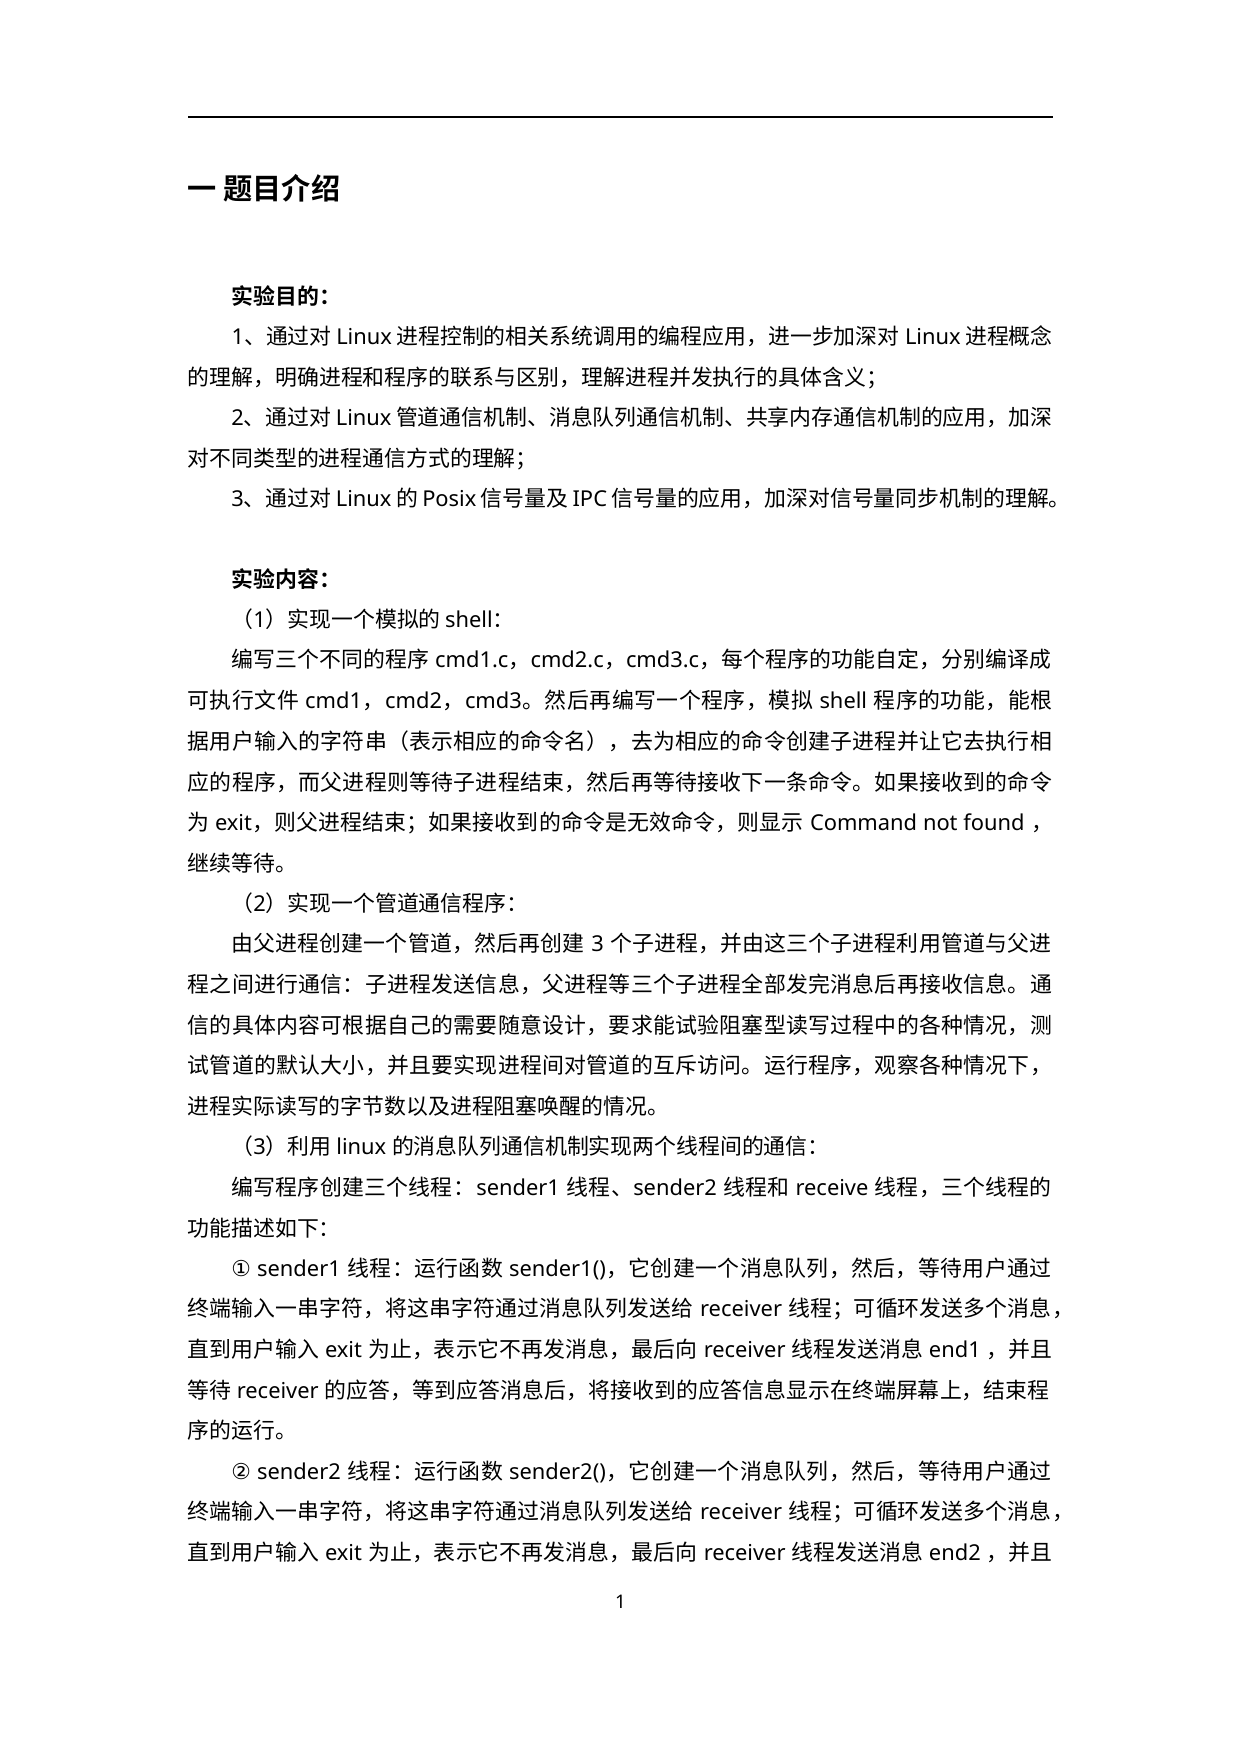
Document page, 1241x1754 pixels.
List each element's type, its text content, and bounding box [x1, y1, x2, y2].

text （3）利用 linux 的消息队列通信机制实现两个线程间的通信： [187, 1129, 1053, 1162]
text 2、通过对Linux管道通信机制、消息队列通信机制、共享内存通信机制的应用，加深对不同类型的进程通信方式的理解； [187, 400, 1053, 473]
text （2）实现一个管道通信程序： [187, 886, 1053, 918]
text 编写三个不同的程序 cmd1.c，cmd2.c，cmd3.c，每个程序的功能自定，分别编译成可执行文件 cmd1，cmd2，cmd3。然后再编写一个程序，模拟 shell 程序的功能，能根据用户输入的字符串（表示相应的命令名），去为相应的命令创建子进程并让它去执行相应的程序，而父进程则等待子进程结束，然后再等待接收下一条命令。如果接收到的命令为 exit，则父进程结束；如果接收到的命令是无效命令，则显示 Command not found ，继续等待。 [187, 642, 1053, 878]
subtitle 一 题目介绍 [187, 154, 1053, 219]
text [187, 1453, 1053, 1567]
text 1、通过对Linux进程控制的相关系统调用的编程应用，进一步加深对Linux进程概念的理解，明确进程和程序的联系与区别，理解进程并发执行的具体含义； [188, 319, 1053, 392]
text 编写程序创建三个线程：sender1 线程、sender2 线程和 receive 线程，三个线程的功能描述如下： [187, 1169, 1053, 1243]
text ① sender1 线程：运行函数 sender1()，它创建一个消息队列，然后，等待用户通过终端输入一串字符，将这串字符通过消息队列发送给 receiver 线程；可循环发送多个消息，直到用户输入 exit 为止，表示它不再发消息，最后向 receiver 线程发送消息 end1 ，并且等待 receiver 的应答，等到应答消息后，将接收到的应答信息显示在终端屏幕上，结束程序的运行。 [187, 1251, 1053, 1446]
text 实验内容： [187, 561, 1053, 594]
text 实验目的： [187, 278, 1053, 311]
text （1）实现一个模拟的shell： [187, 602, 1053, 634]
text 3、通过对Linux的Posix信号量及IPC信号量的应用，加深对信号量同步机制的理解。 [187, 481, 1053, 513]
text 由父进程创建一个管道，然后再创建 3 个子进程，并由这三个子进程利用管道与父进程之间进行通信：子进程发送信息，父进程等三个子进程全部发完消息后再接收信息。通信的具体内容可根据自己的需要随意设计，要求能试验阻塞型读写过程中的各种情况，测试管道的默认大小，并且要实现进程间对管道的互斥访问。运行程序，观察各种情况下，进程实际读写的字节数以及进程阻塞唤醒的情况。 [187, 926, 1053, 1121]
